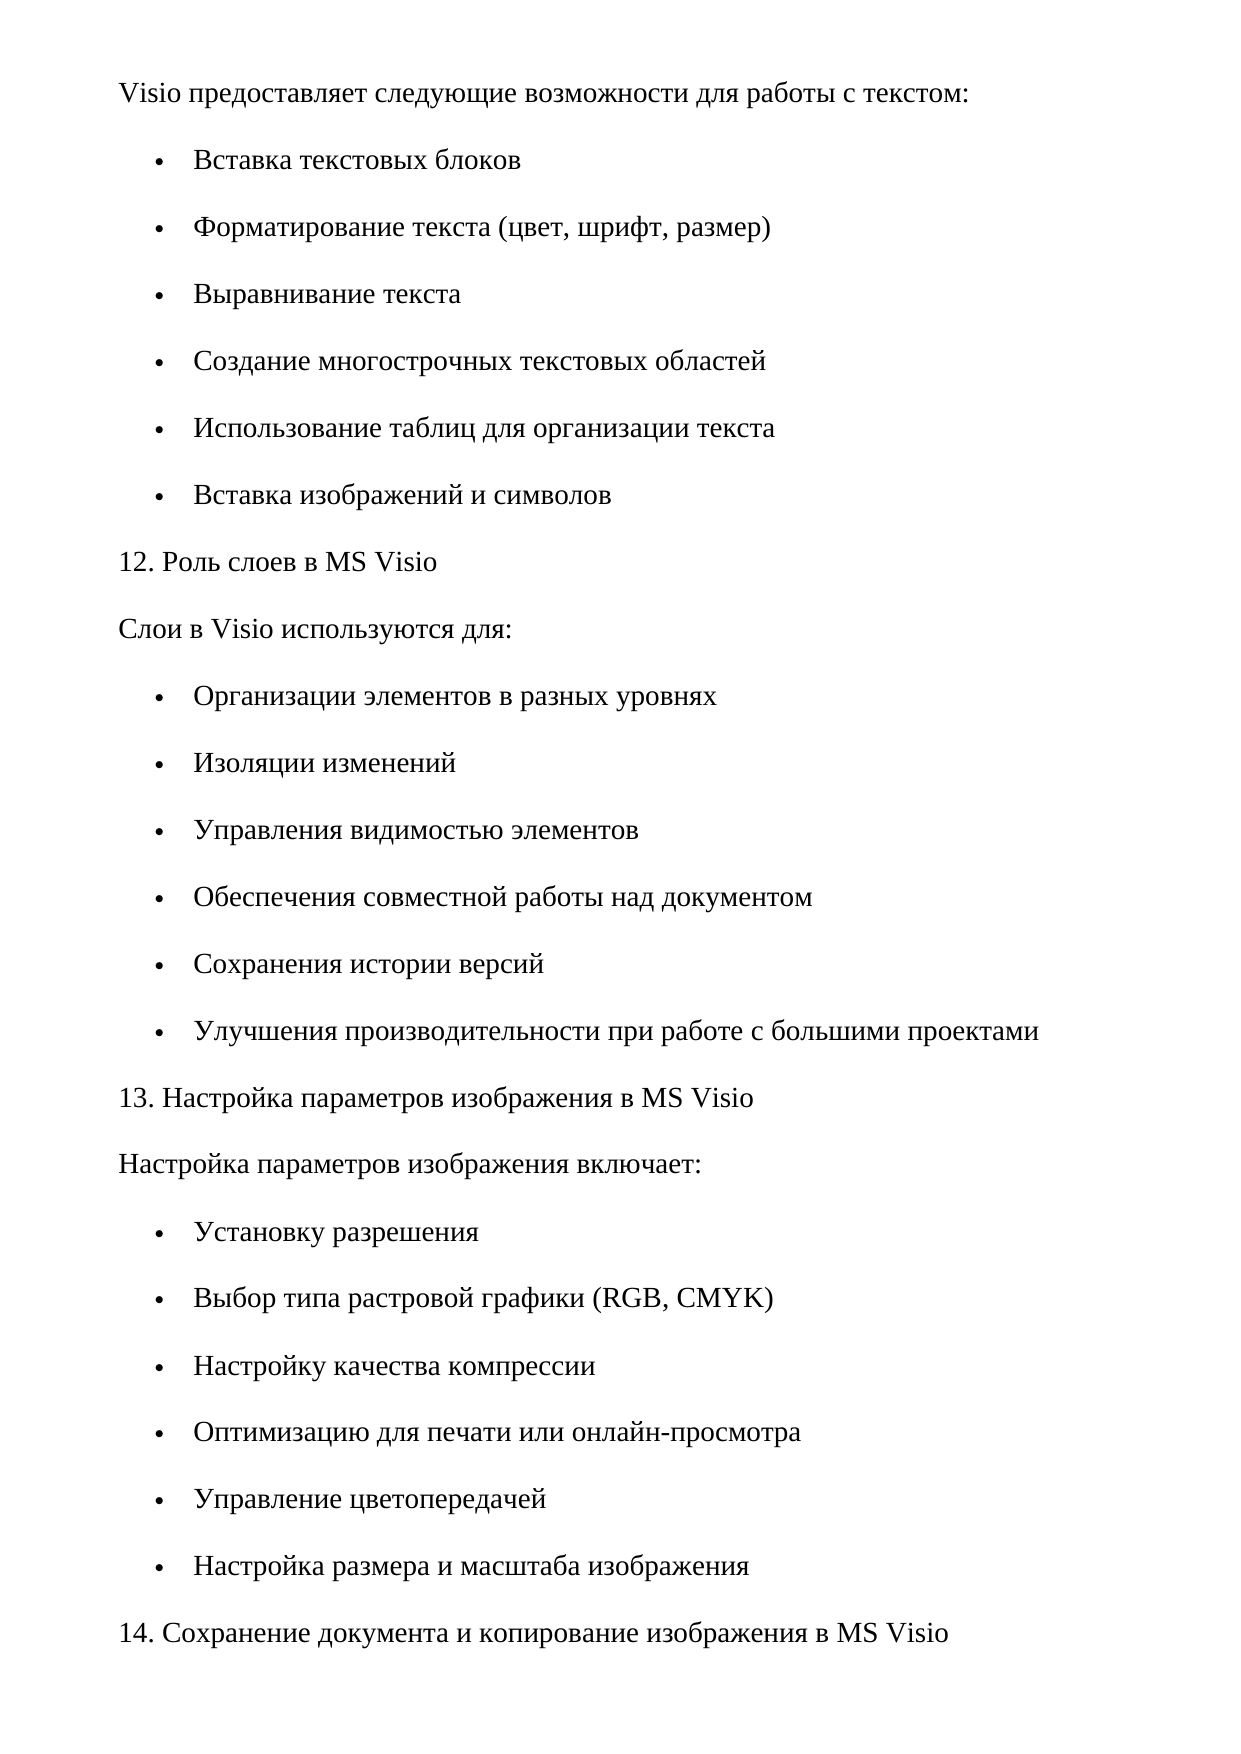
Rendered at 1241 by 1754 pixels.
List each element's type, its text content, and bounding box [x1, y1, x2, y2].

list Вставка изображений и символов [156, 477, 1165, 510]
list Форматирование текста (цвет, шрифт, размер) [156, 209, 1165, 242]
list Использование таблиц для организации текста [156, 410, 1165, 443]
list Выбор типа растровой графики (RGB, CMYK) [156, 1281, 1165, 1314]
text 12. Роль слоев в MS Visio [118, 544, 1165, 577]
list Создание многострочных текстовых областей [156, 343, 1165, 376]
text Настройка параметров изображения включает: [118, 1147, 1165, 1180]
text Слои в Visio используются для: [118, 611, 1165, 644]
list Изоляции изменений [156, 745, 1165, 778]
list Настройку качества компрессии [156, 1348, 1165, 1381]
list Настройка размера и масштаба изображения [156, 1548, 1165, 1582]
list Сохранения истории версий [156, 946, 1165, 979]
list Улучшения производительности при работе с большими проектами [156, 1013, 1165, 1046]
list Управление цветопередачей [156, 1482, 1165, 1515]
text 14. Сохранение документа и копирование изображения в MS Visio [118, 1616, 1165, 1649]
list Установку разрешения [156, 1214, 1165, 1247]
list Организации элементов в разных уровнях [156, 678, 1165, 711]
text 13. Настройка параметров изображения в MS Visio [118, 1080, 1165, 1113]
list Выравнивание текста [156, 276, 1165, 309]
list Вставка текстовых блоков [156, 142, 1165, 176]
text Visio предоставляет следующие возможности для работы с текстом: [118, 75, 1165, 108]
list Оптимизацию для печати или онлайн-просмотра [156, 1414, 1165, 1448]
list Обеспечения совместной работы над документом [156, 879, 1165, 912]
list Управления видимостью элементов [156, 812, 1165, 845]
